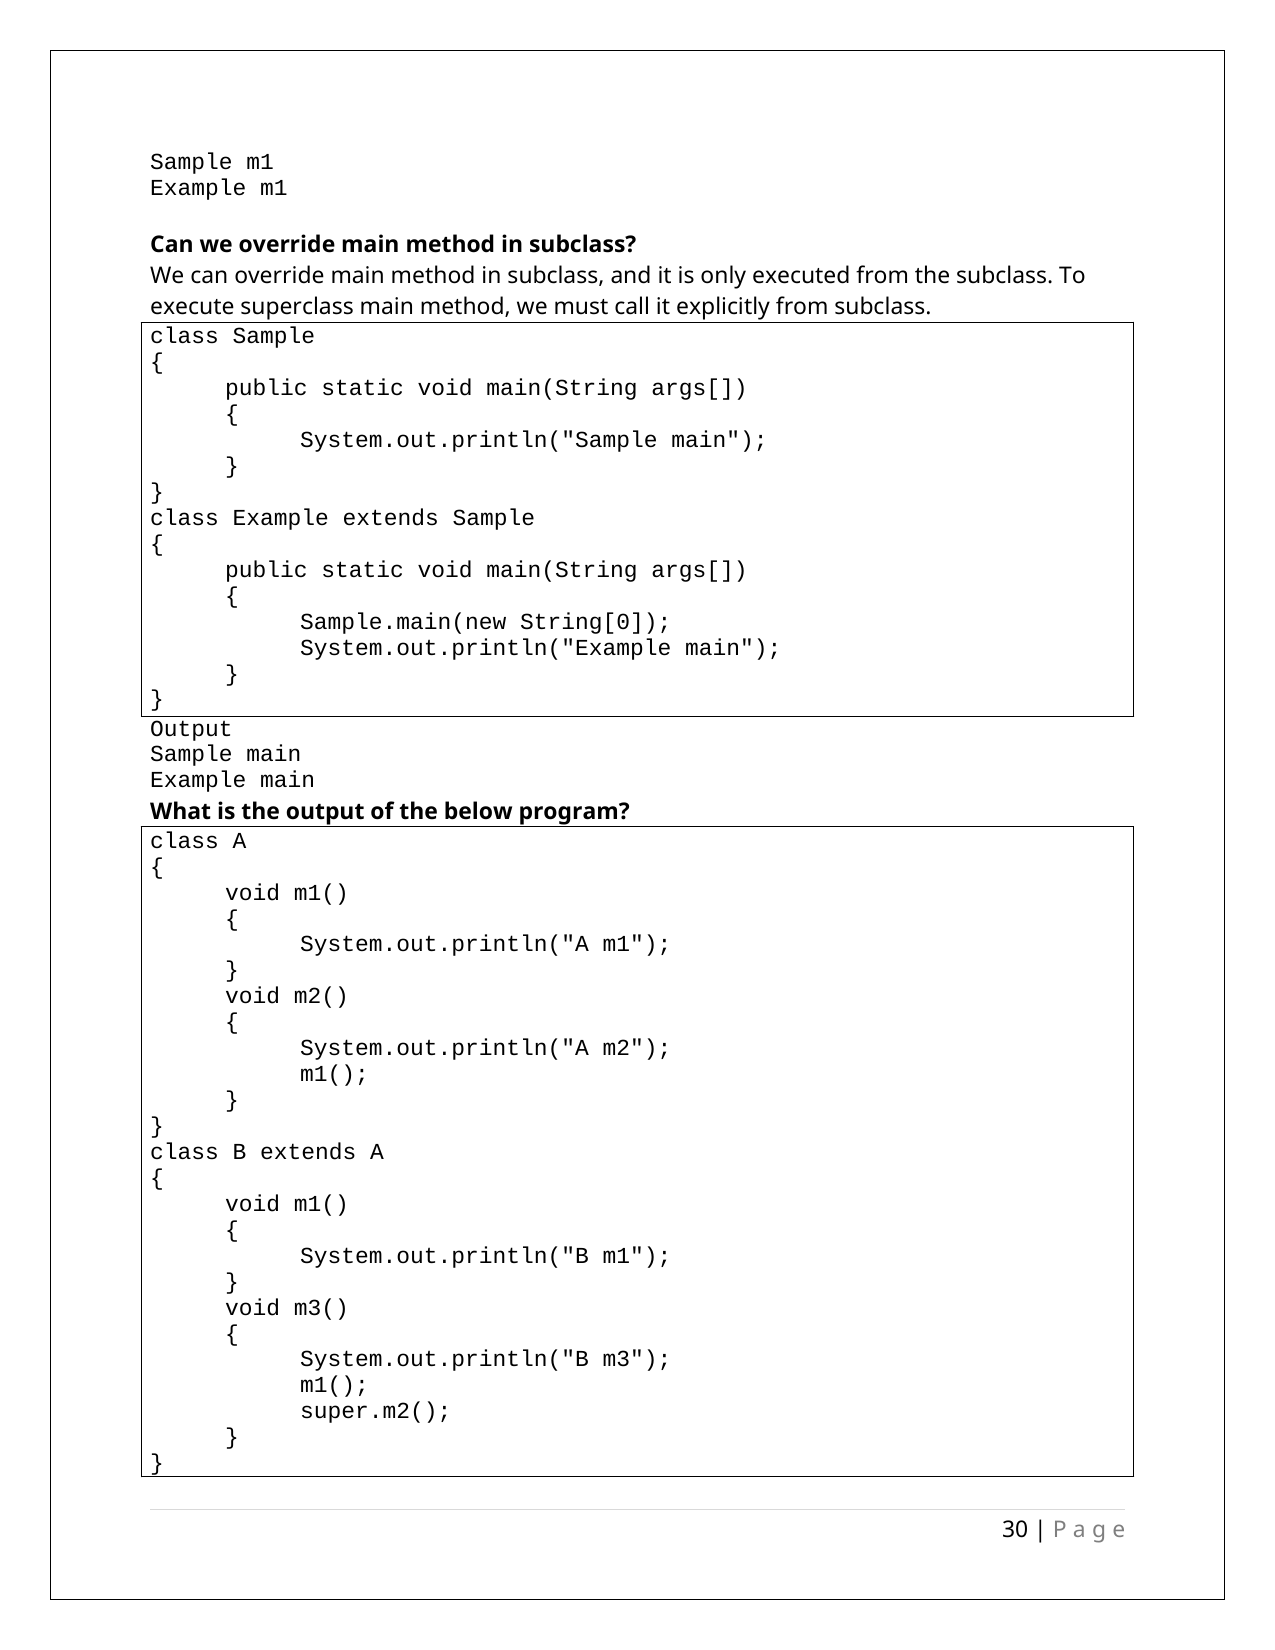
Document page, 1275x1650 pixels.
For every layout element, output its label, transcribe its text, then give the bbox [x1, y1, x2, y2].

text Example main [150, 769, 1125, 795]
text } [150, 1452, 1125, 1476]
text Can we override main method in subclass? [150, 228, 1125, 259]
text void m1() [150, 881, 1125, 907]
text } [150, 480, 1125, 506]
text m1(); [150, 1062, 1125, 1088]
text } [150, 1426, 1125, 1452]
text super.m2(); [150, 1400, 1125, 1426]
text { [150, 402, 1125, 428]
text public static void main(String args[]) [150, 377, 1125, 402]
text { [150, 351, 1125, 377]
text System.out.println("B m3"); [150, 1348, 1125, 1374]
text Sample main [150, 743, 1125, 769]
text } [150, 454, 1125, 480]
text { [150, 1322, 1125, 1348]
text { [150, 1011, 1125, 1037]
text { [150, 907, 1125, 933]
text We can override main method in subclass, and it is only executed from the subclass. To execute superclass main method, we must call it explicitly from subclass. [150, 259, 1125, 322]
text } [150, 1270, 1125, 1296]
text class A [142, 827, 1133, 855]
text class Sample [142, 323, 1133, 351]
text } [150, 1114, 1125, 1140]
text { [150, 855, 1125, 881]
text { [150, 1166, 1125, 1192]
text } [150, 1088, 1125, 1114]
text public static void main(String args[]) [150, 558, 1125, 584]
text } [142, 685, 1133, 716]
text { [150, 584, 1125, 610]
text System.out.println("B m1"); [150, 1244, 1125, 1270]
text System.out.println("Example main"); [150, 636, 1125, 662]
text System.out.println("Sample main"); [150, 428, 1125, 454]
text Sample.main(new String[0]); [150, 610, 1125, 636]
text Example m1 [150, 176, 1125, 202]
text class B extends A [150, 1140, 1125, 1166]
text { [150, 1218, 1125, 1244]
text What is the output of the below program? [150, 795, 1125, 826]
text } [150, 959, 1125, 985]
text System.out.println("A m2"); [150, 1037, 1125, 1062]
text } [150, 662, 1125, 685]
text class Example extends Sample [150, 506, 1125, 532]
text m1(); [150, 1374, 1125, 1400]
text void m1() [150, 1192, 1125, 1218]
text void m3() [150, 1296, 1125, 1322]
text Sample m1 [150, 150, 1125, 176]
text Output [150, 717, 1125, 743]
text void m2() [150, 985, 1125, 1011]
text { [150, 532, 1125, 558]
text System.out.println("A m1"); [150, 933, 1125, 959]
